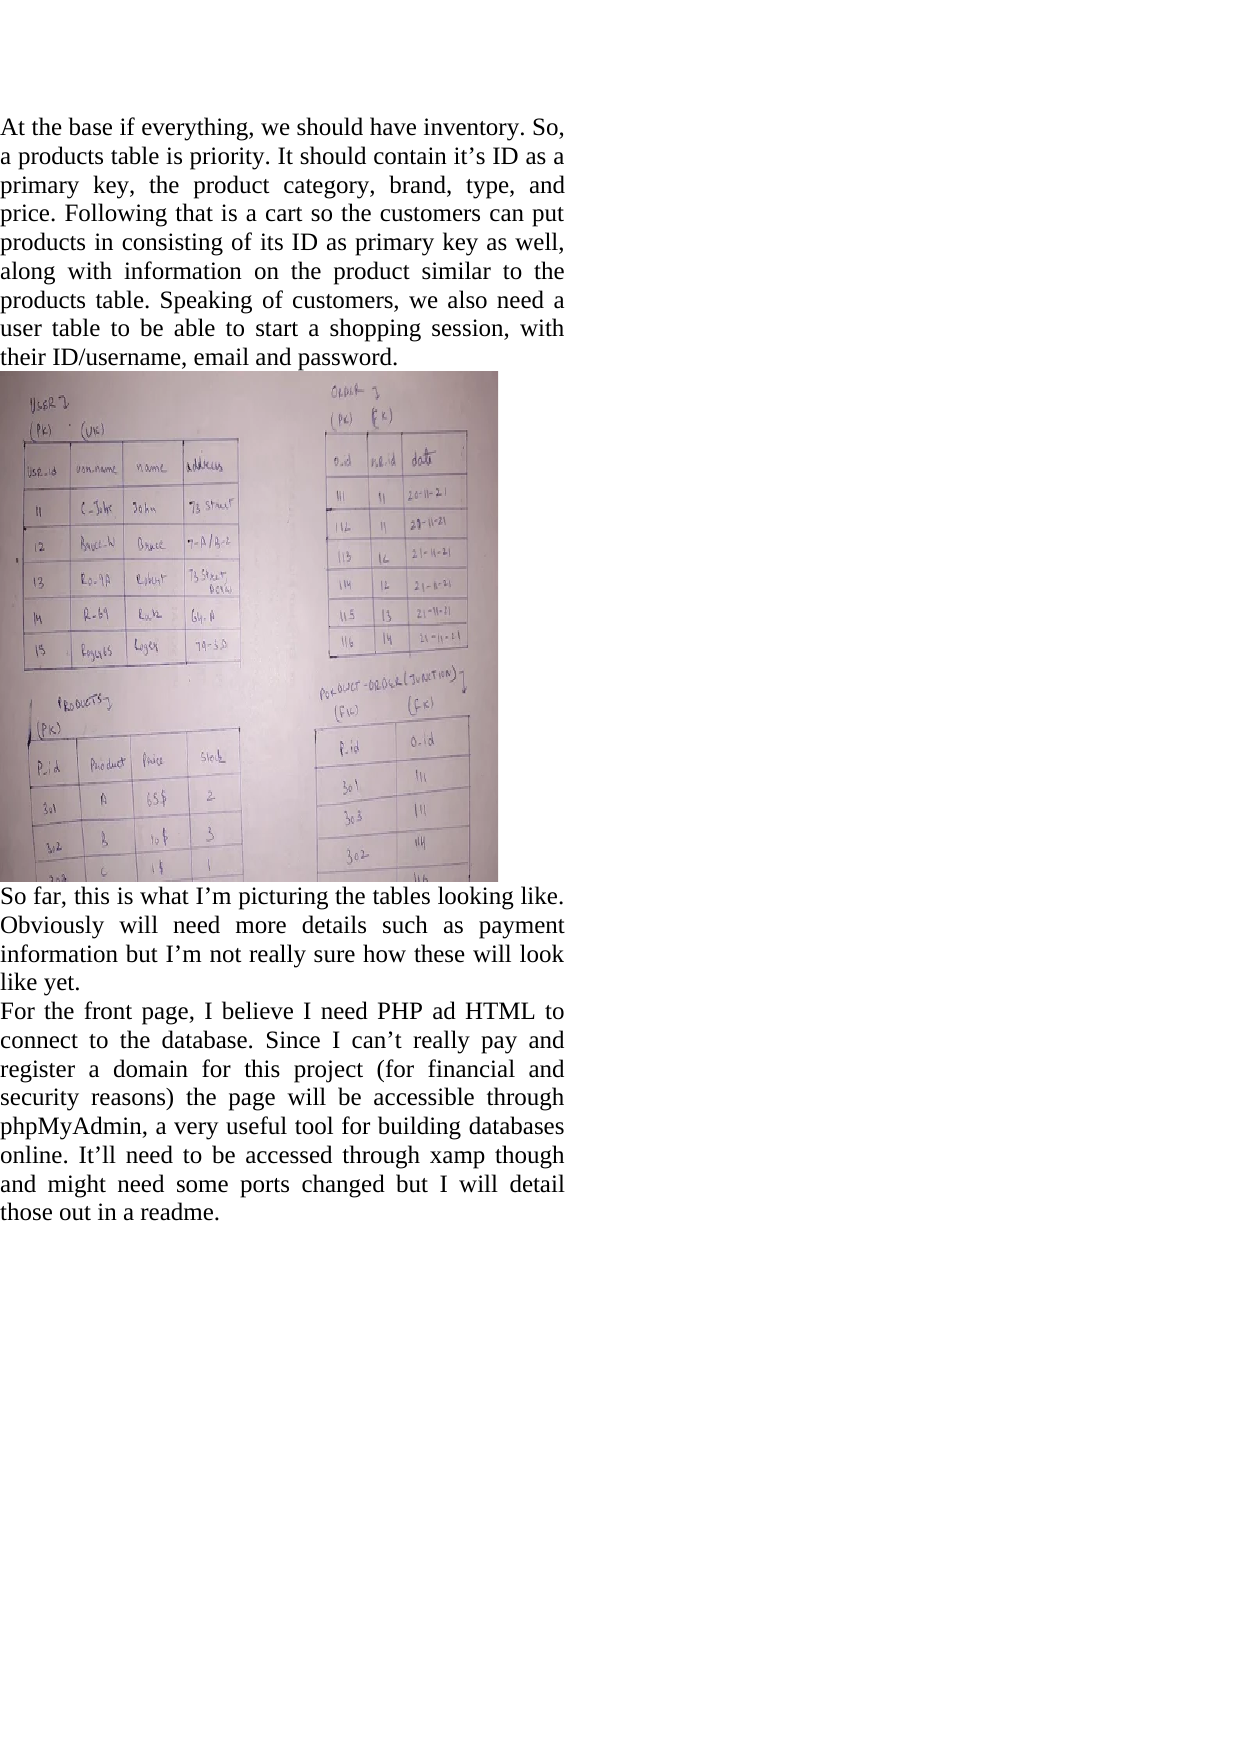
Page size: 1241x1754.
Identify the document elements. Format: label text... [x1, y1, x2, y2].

text For the front page, I believe I need PHP ad HTML to connect to the database. Since I can’t really pay and register a domain for this project (for financial and security reasons) the page will be accessible through phpMyAdmin, a very useful tool for building databases online. It’ll need to be accessed through xamp though and might need some ports changed but I will detail those out in a readme. [0, 996, 565, 1226]
text So far, this is what I’m picturing the tables looking like. Obviously will need more details such as payment information but I’m not really sure how these will look like yet. [0, 881, 565, 996]
picture [0, 371, 499, 882]
